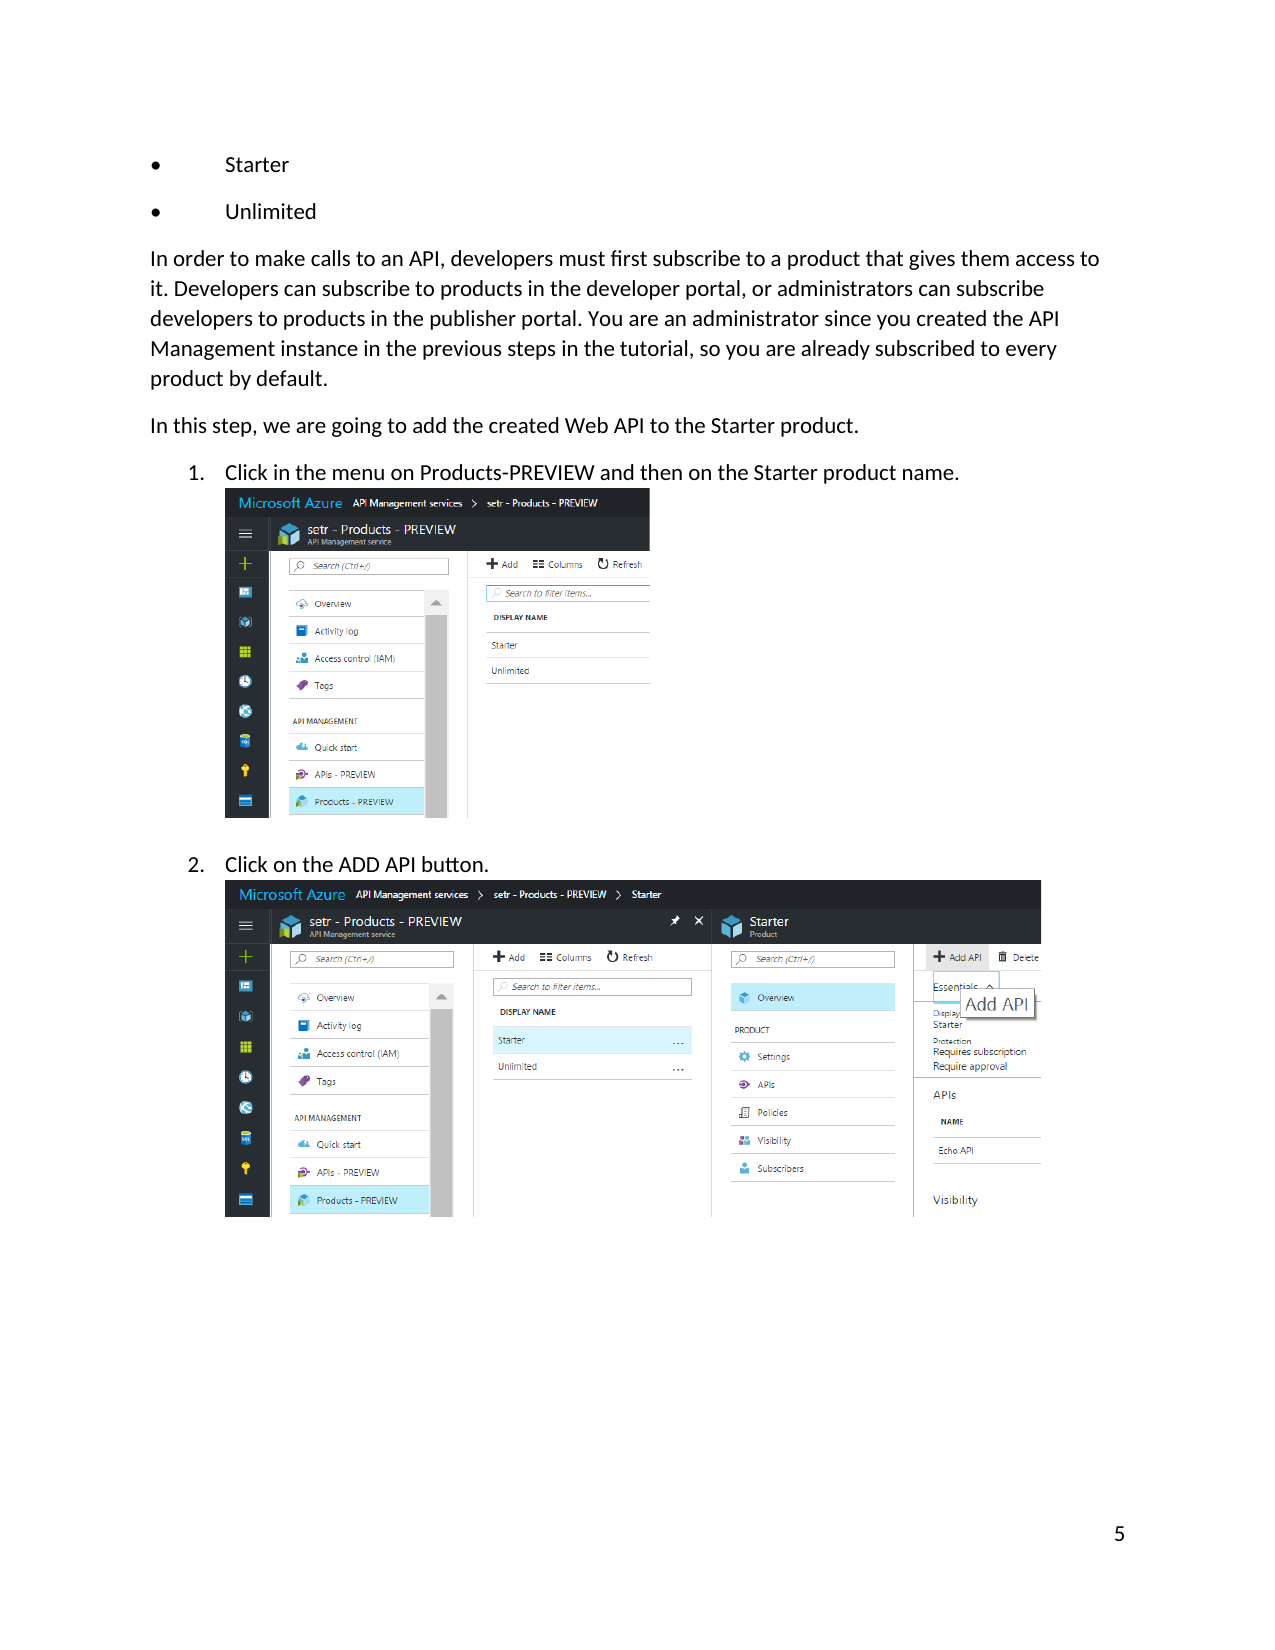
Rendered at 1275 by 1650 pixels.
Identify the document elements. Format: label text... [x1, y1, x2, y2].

text • Starter [150, 150, 1125, 178]
picture [225, 488, 650, 818]
text • Unlimited [150, 197, 1125, 225]
text In this step, we are going to add the created Web API to the Starter product. [150, 411, 1125, 439]
text In order to make calls to an API, developers must first subscribe to a product that gives them access to it. Developers can subscribe to products in the developer portal, or administrators can subscribe developers to products in the publisher portal. You are an administrator since you created the API Management instance in the previous steps in the tutorial, so you are already subscribed to every product by default. [150, 244, 1125, 393]
picture [225, 880, 1042, 1217]
